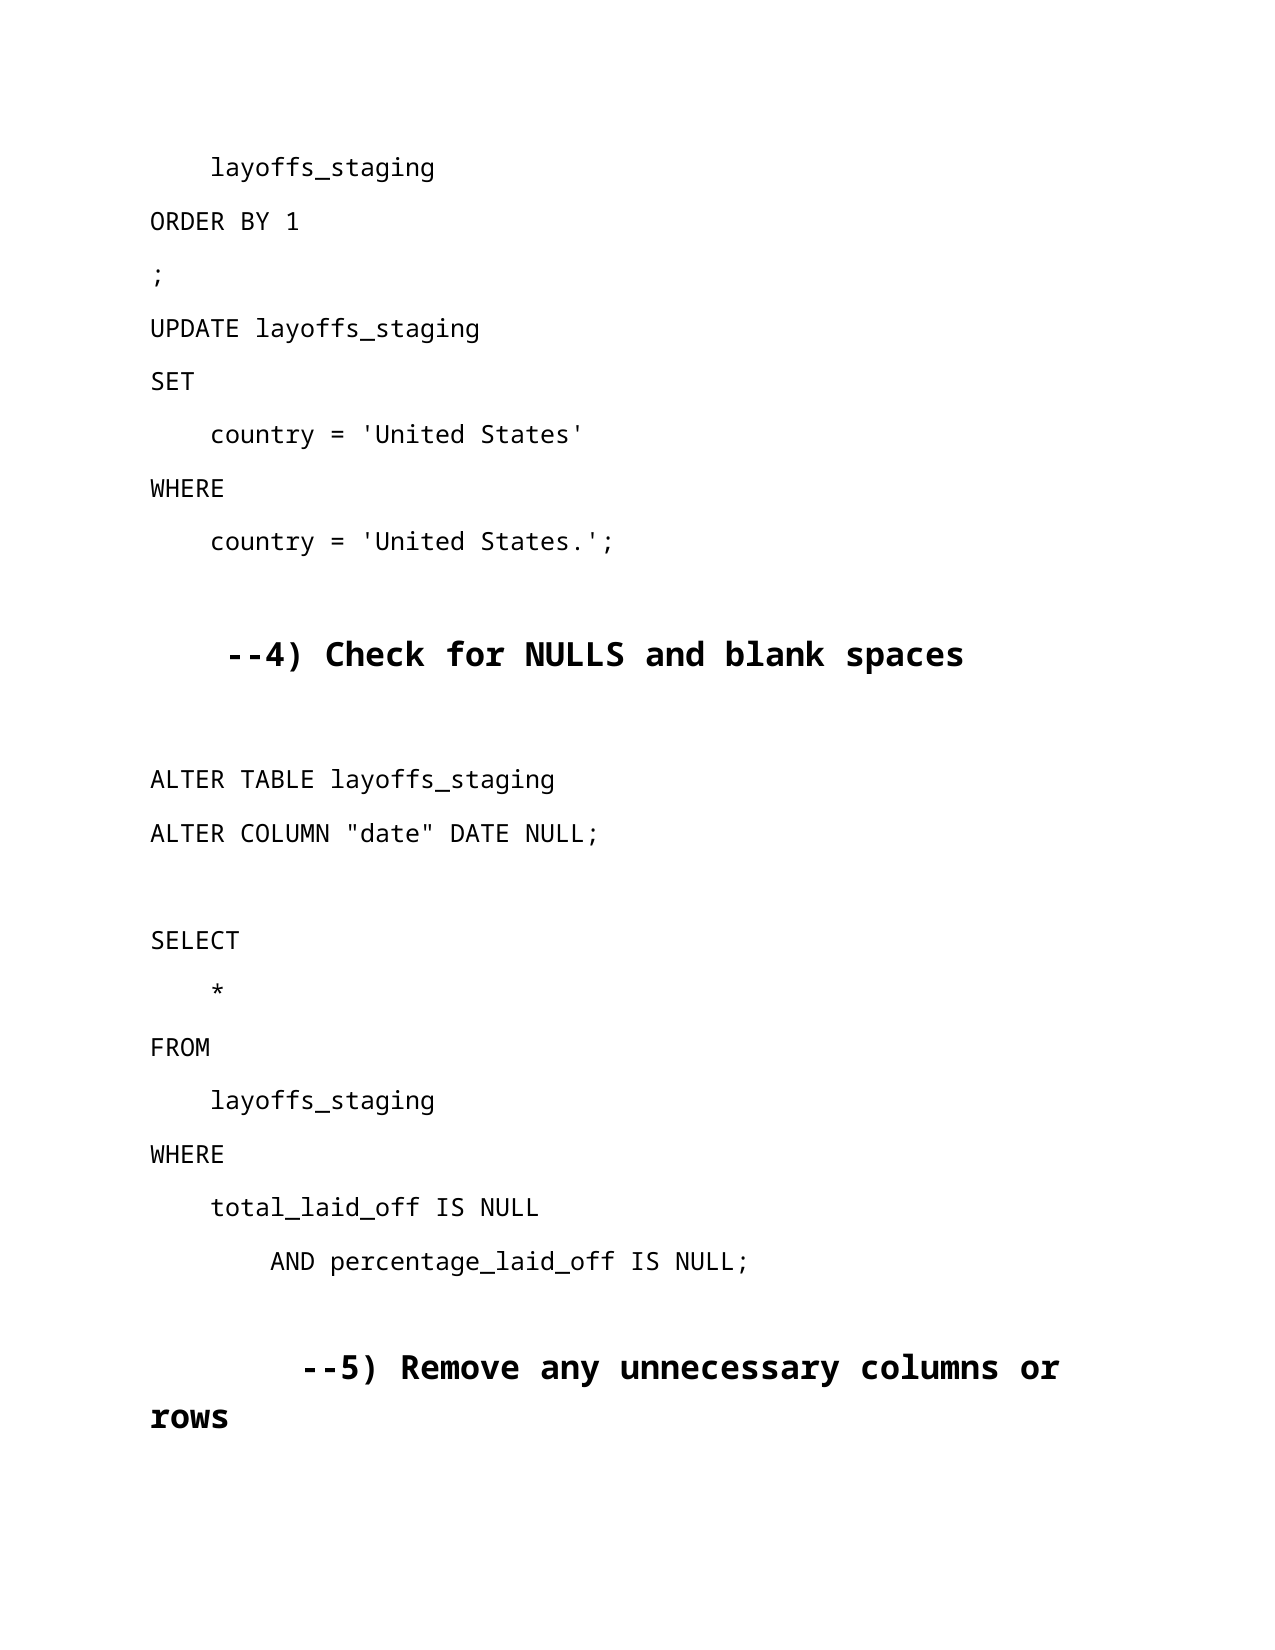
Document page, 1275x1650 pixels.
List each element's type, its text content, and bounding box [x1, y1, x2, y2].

text total_laid_off IS NULL [150, 1190, 1125, 1224]
text ALTER TABLE layoffs_staging [150, 762, 1125, 796]
text layoffs_staging [150, 1083, 1125, 1117]
text SET [150, 364, 1125, 398]
text country = 'United States' [150, 417, 1125, 451]
text ALTER COLUMN "date" DATE NULL; [150, 816, 1125, 850]
text WHERE [150, 471, 1125, 505]
text WHERE [150, 1136, 1125, 1170]
text layoffs_staging [150, 150, 1125, 184]
text SELECT [150, 922, 1125, 957]
text UPDATE layoffs_staging [150, 310, 1125, 344]
text country = 'United States.'; [150, 524, 1125, 558]
text AND percentage_laid_off IS NULL; [150, 1243, 1125, 1277]
text ; [150, 257, 1125, 291]
text --4) Check for NULLS and blank spaces [150, 631, 1125, 676]
text FROM [150, 1029, 1125, 1063]
text --5) Remove any unnecessary columns or rows [150, 1344, 1125, 1438]
text * [150, 976, 1125, 1010]
text ORDER BY 1 [150, 203, 1125, 237]
